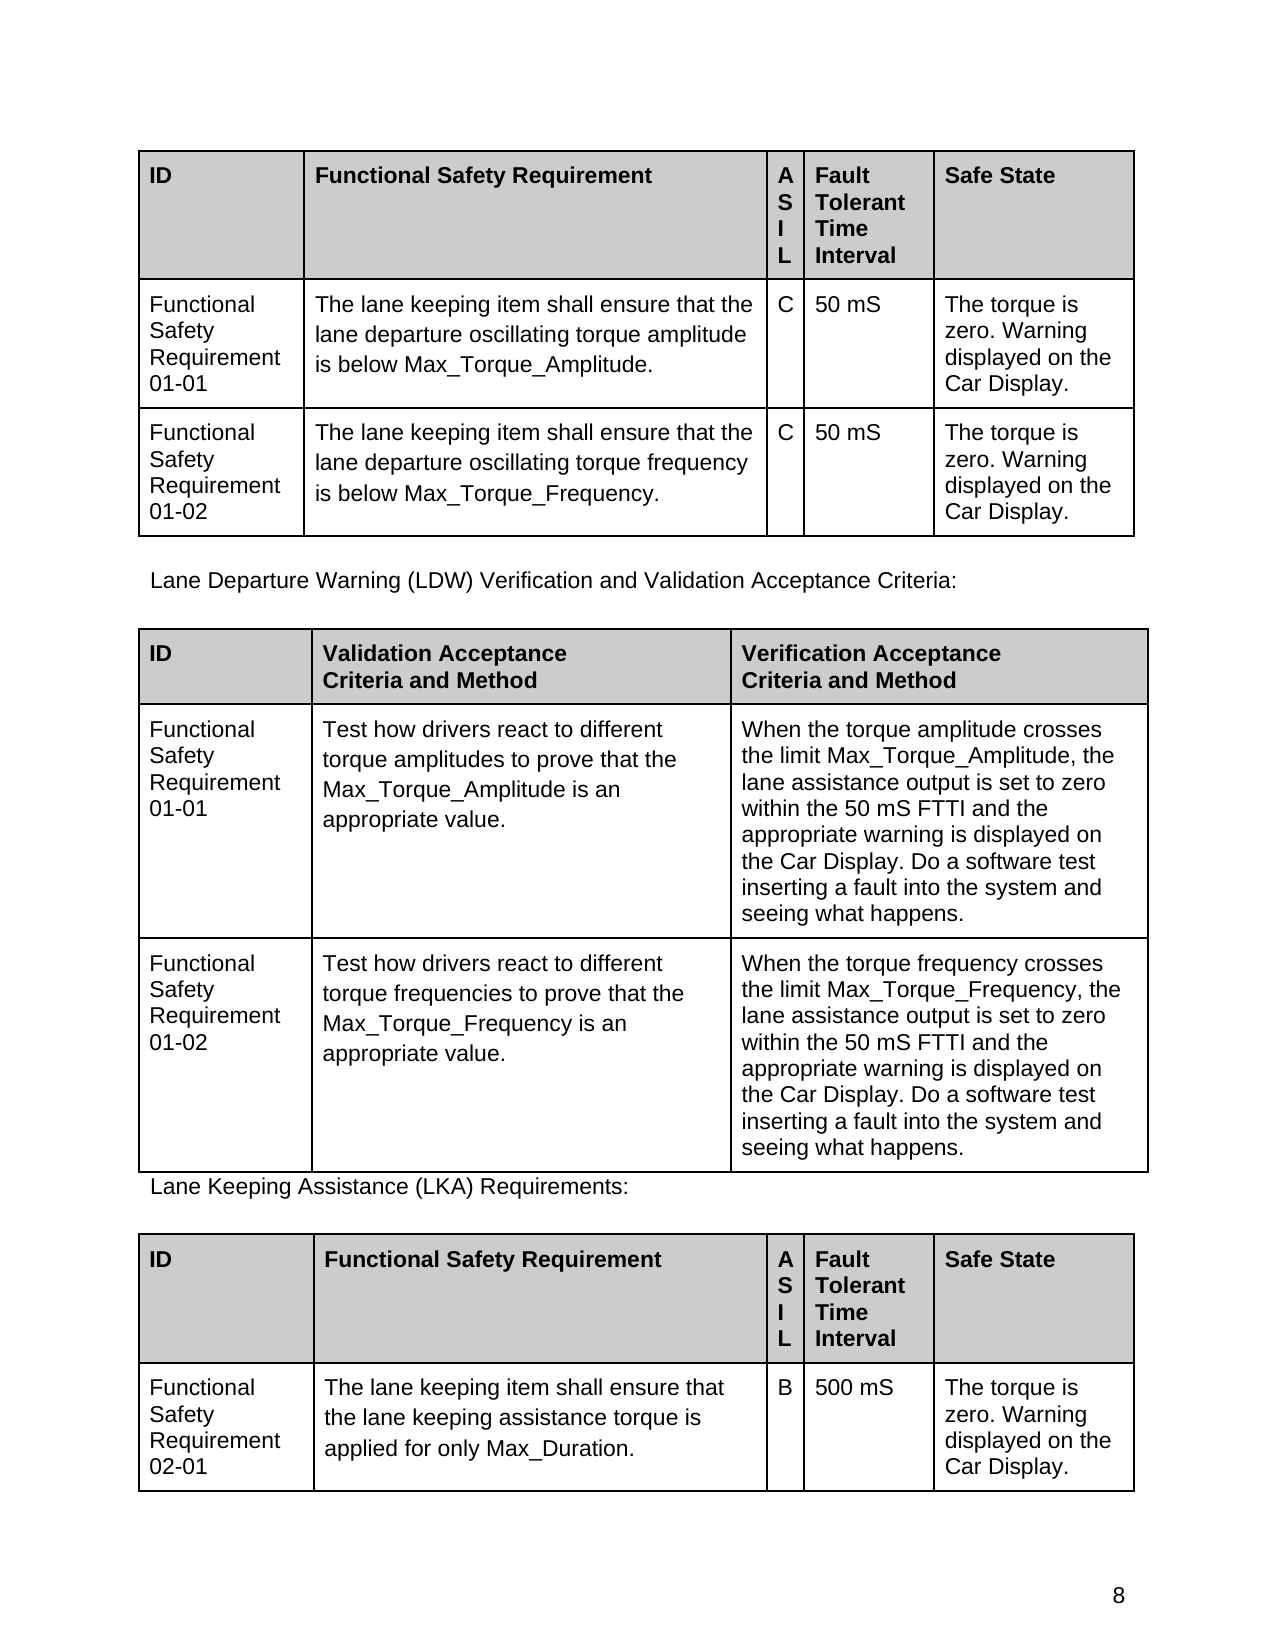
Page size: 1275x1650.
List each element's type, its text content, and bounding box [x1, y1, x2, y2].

table_cell Test how drivers react to different torque amplitudes to prove that the Max_Torque_Amplitude is an appropriate value. [313, 705, 730, 937]
table_header ID [140, 1235, 313, 1362]
table_cell Functional Safety Requirement 01-01 [140, 705, 311, 937]
table_header Functional Safety Requirement [315, 1235, 766, 1362]
table_cell Functional Safety Requirement 01-02 [140, 409, 303, 535]
table_cell C [768, 280, 803, 407]
table_cell 500 mS [805, 1364, 933, 1490]
table_header Verification Acceptance Criteria and Method [732, 630, 1147, 703]
table_cell The torque is zero. Warning displayed on the Car Display. [935, 280, 1133, 407]
table_cell Functional Safety Requirement 02-01 [140, 1364, 313, 1490]
table_header ASIL [768, 152, 803, 278]
table_cell The torque is zero. Warning displayed on the Car Display. [935, 409, 1133, 535]
text Lane Departure Warning (LDW) Verification and Validation Acceptance Criteria: [150, 567, 1125, 594]
table_cell When the torque frequency crosses the limit Max_Torque_Frequency, the lane assistance output is set to zero within the 50 mS FTTI and the appropriate warning is displayed on the Car Display. Do a software test inserting a fault into the system and seeing what happens. [732, 939, 1147, 1171]
table_cell Functional Safety Requirement 01-02 [140, 939, 311, 1171]
table_header ID [140, 152, 303, 278]
table_header Validation Acceptance Criteria and Method [313, 630, 730, 703]
table_cell Functional Safety Requirement 01-01 [140, 280, 303, 407]
table_header Fault Tolerant Time Interval [805, 152, 933, 278]
table_cell The torque is zero. Warning displayed on the Car Display. [935, 1364, 1133, 1490]
table_header Safe State [935, 1235, 1133, 1362]
table_cell When the torque amplitude crosses the limit Max_Torque_Amplitude, the lane assistance output is set to zero within the 50 mS FTTI and the appropriate warning is displayed on the Car Display. Do a software test inserting a fault into the system and seeing what happens. [732, 705, 1147, 937]
table_header Fault Tolerant Time Interval [805, 1235, 933, 1362]
text Lane Keeping Assistance (LKA) Requirements: [150, 1173, 1125, 1199]
table_cell The lane keeping item shall ensure that the lane departure oscillating torque amplitude is below Max_Torque_Amplitude. [305, 280, 766, 407]
table_header Functional Safety Requirement [305, 152, 766, 278]
table_cell 50 mS [805, 409, 933, 535]
table_cell The lane keeping item shall ensure that the lane keeping assistance torque is applied for only Max_Duration. [315, 1364, 766, 1490]
table_cell The lane keeping item shall ensure that the lane departure oscillating torque frequency is below Max_Torque_Frequency. [305, 409, 766, 535]
table_cell C [768, 409, 803, 535]
table_header ASIL [768, 1235, 803, 1362]
table_header Safe State [935, 152, 1133, 278]
table_cell 50 mS [805, 280, 933, 407]
table_cell Test how drivers react to different torque frequencies to prove that the Max_Torque_Frequency is an appropriate value. [313, 939, 730, 1171]
table_cell B [768, 1364, 803, 1490]
table_header ID [140, 630, 311, 703]
